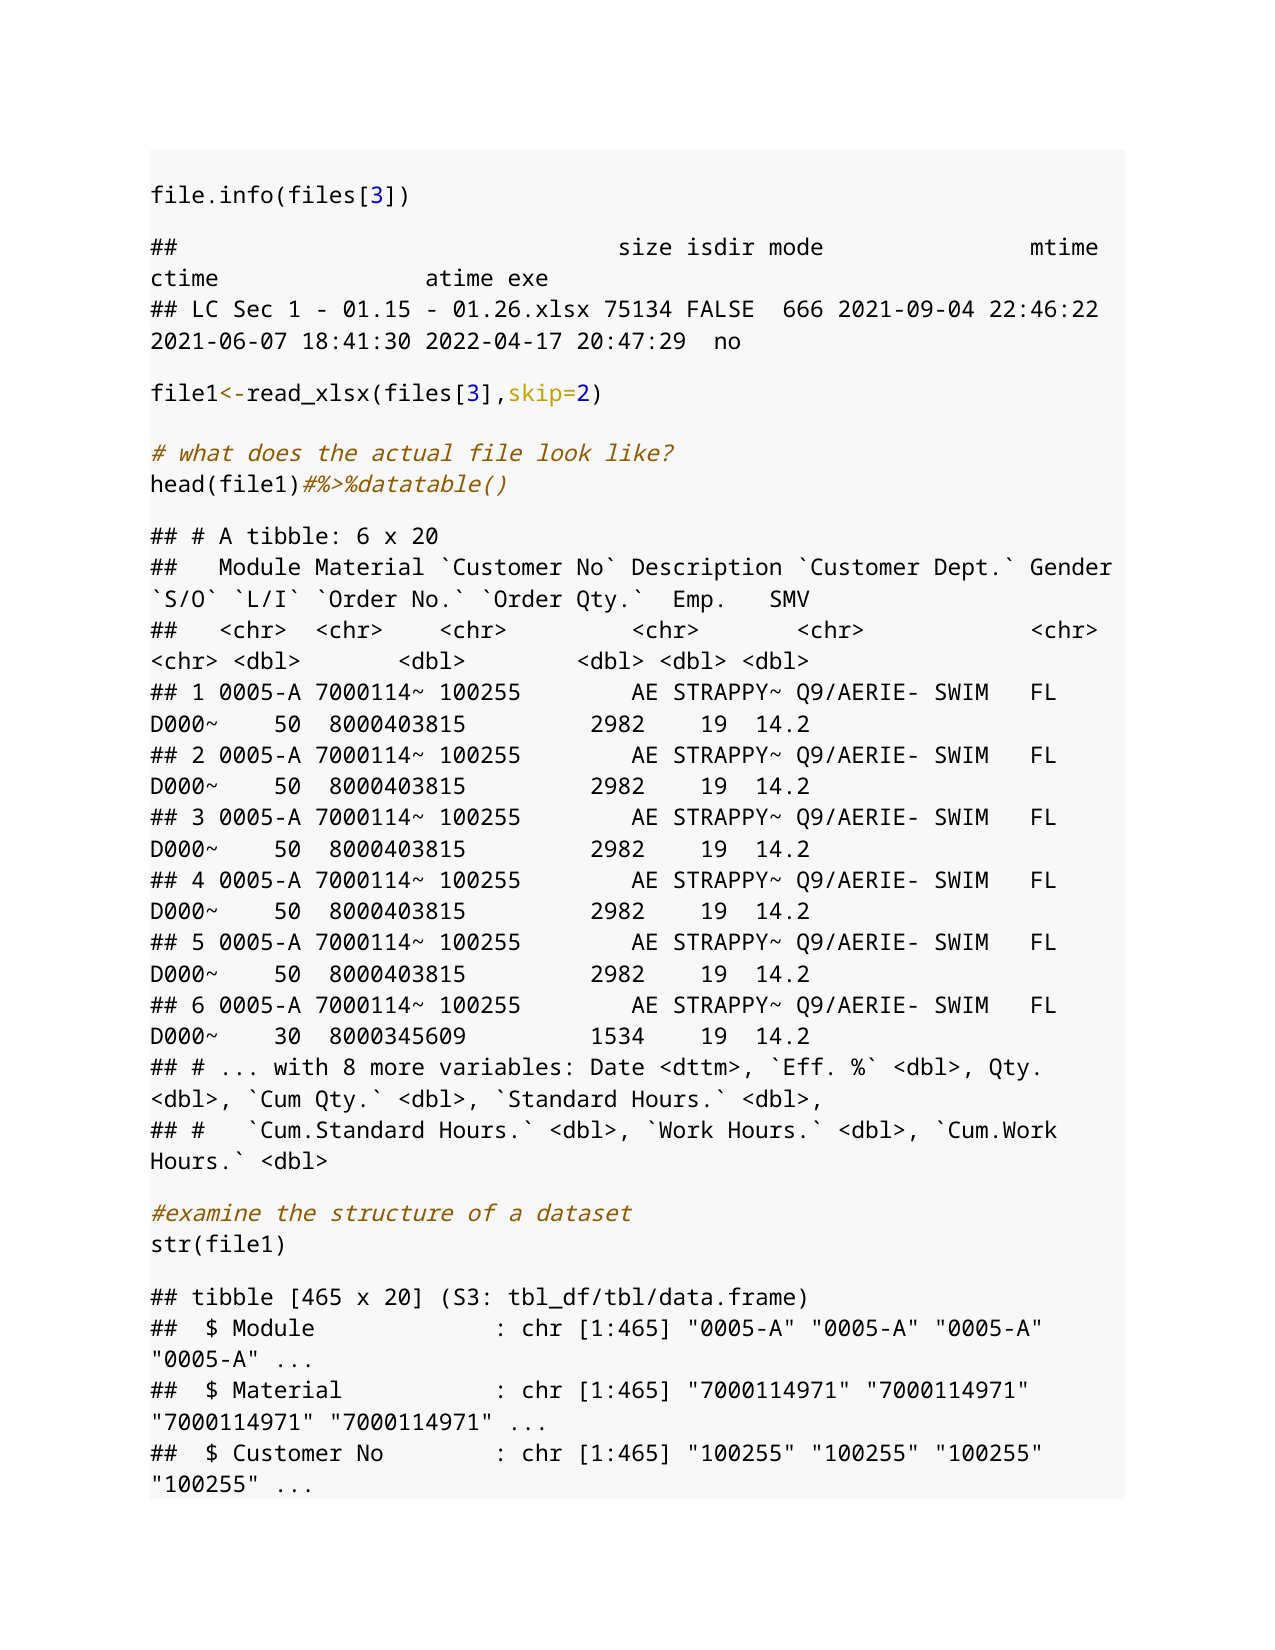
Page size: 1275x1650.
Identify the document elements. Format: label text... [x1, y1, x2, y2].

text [150, 1280, 1125, 1499]
text #examine the structure of a dataset str(file1) [287, 1197, 1125, 1259]
text file1<-read_xlsx(files[3],skip=2) # what does the actual file look like? head(file1)#%>%datatable() [150, 377, 1125, 499]
text # information about a file. this generally provides the file name, size, and dates modified. file.info(files[3]) [150, 150, 1125, 210]
text ## # A tibble: 6 x 20 ## Module Material `Customer No` Description `Customer Dept.` Gender `S/O` `L/I` `Order No.` `Order Qty.` Emp. SMV ## <chr> <chr> <chr> <chr> <chr> <chr> <chr> <dbl> <dbl> <dbl> <dbl> <dbl> ## 1 0005-A 7000114~ 100255 AE STRAPPY~ Q9/AERIE- SWIM FL D000~ 50 8000403815 2982 19 14.2 ## 2 0005-A 7000114~ 100255 AE STRAPPY~ Q9/AERIE- SWIM FL D000~ 50 8000403815 2982 19 14.2 ## 3 0005-A 7000114~ 100255 AE STRAPPY~ Q9/AERIE- SWIM FL D000~ 50 8000403815 2982 19 14.2 ## 4 0005-A 7000114~ 100255 AE STRAPPY~ Q9/AERIE- SWIM FL D000~ 50 8000403815 2982 19 14.2 ## 5 0005-A 7000114~ 100255 AE STRAPPY~ Q9/AERIE- SWIM FL D000~ 50 8000403815 2982 19 14.2 ## 6 0005-A 7000114~ 100255 AE STRAPPY~ Q9/AERIE- SWIM FL D000~ 30 8000345609 1534 19 14.2 ## # ... with 8 more variables: Date <dttm>, `Eff. %` <dbl>, Qty. <dbl>, `Cum Qty.` <dbl>, `Standard Hours.` <dbl>, ## # `Cum.Standard Hours.` <dbl>, `Work Hours.` <dbl>, `Cum.Work Hours.` <dbl> [150, 520, 1125, 1176]
text ## size isdir mode mtime ctime atime exe ## LC Sec 1 - 01.15 - 01.26.xlsx 75134 FALSE 666 2021-09-04 22:46:22 2021-06-07 18:41:30 2022-04-17 20:47:29 no [150, 231, 1125, 356]
